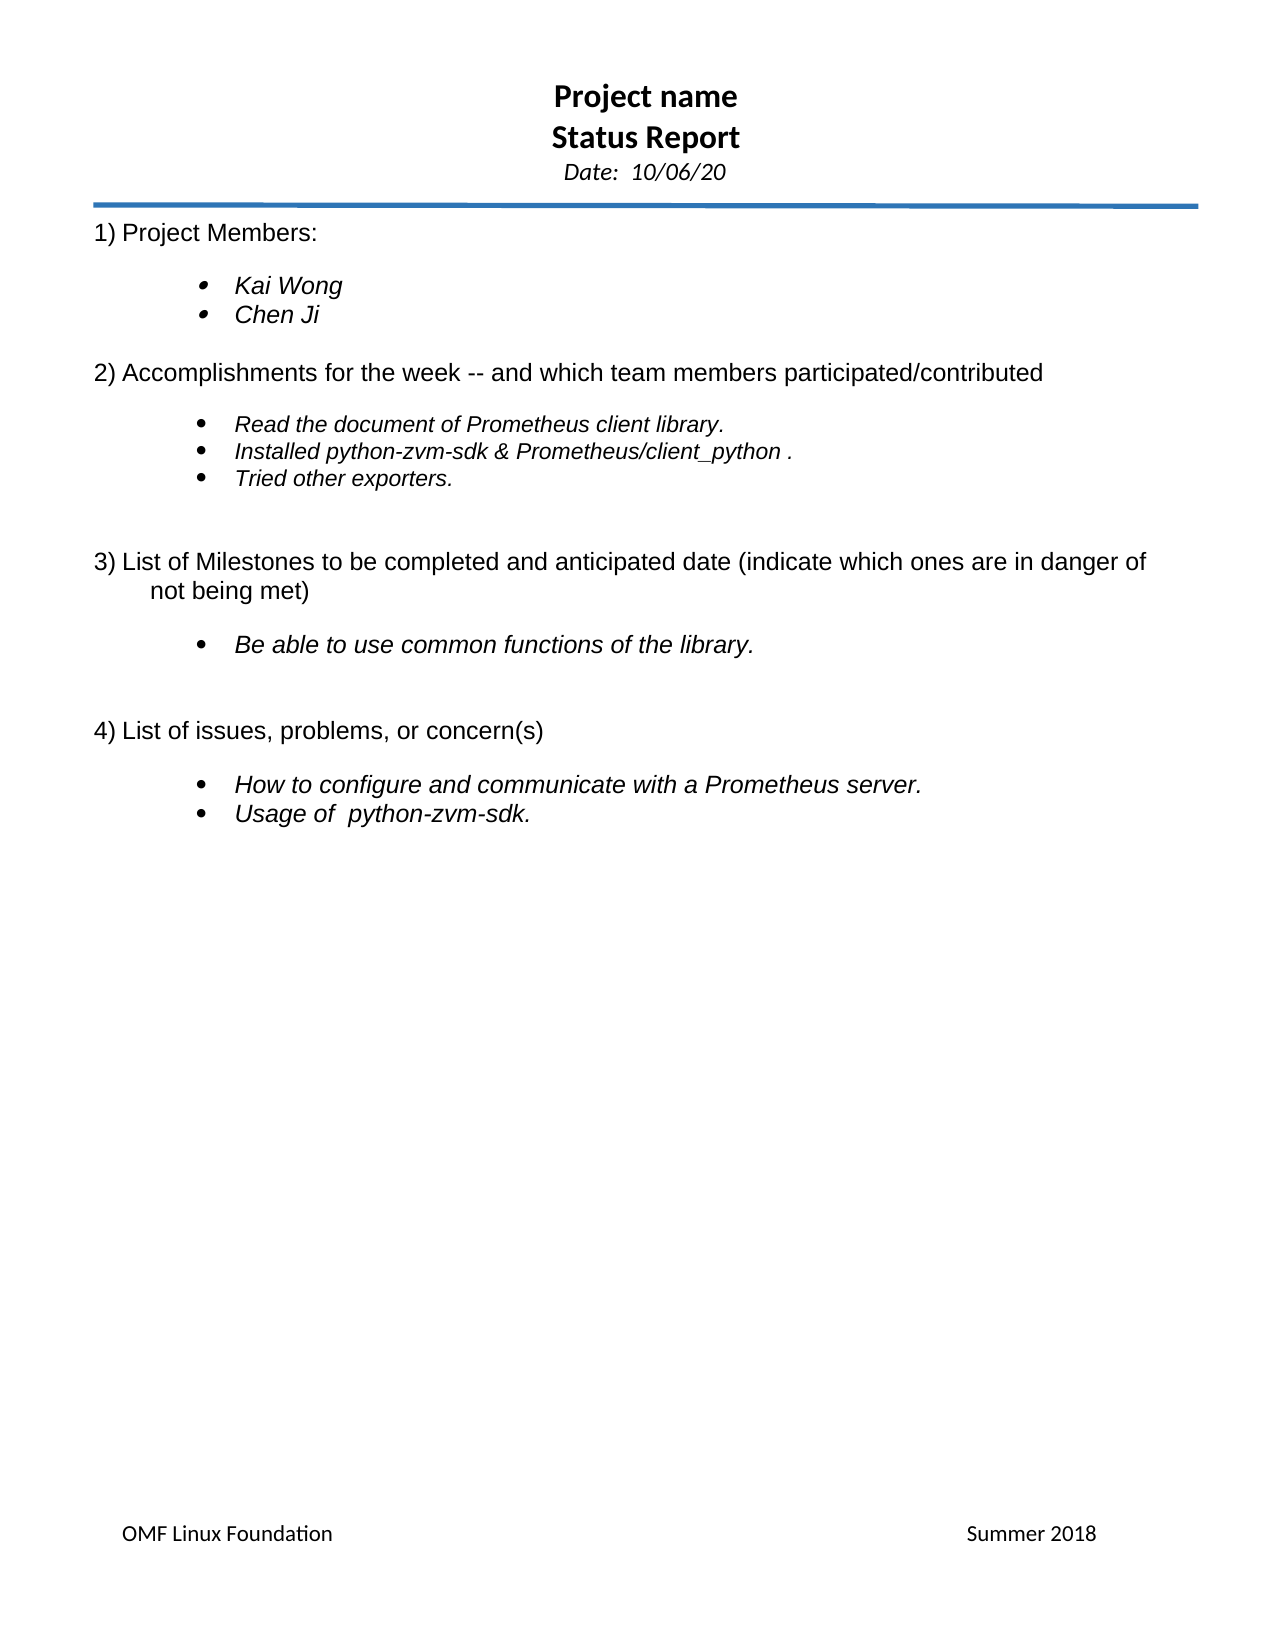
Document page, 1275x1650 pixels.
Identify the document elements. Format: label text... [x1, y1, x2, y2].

list Usage of python-zvm-sdk. [197, 799, 1170, 827]
list Accomplishments for the week -- and which team members participated/contributed [94, 358, 1170, 386]
list Be able to use common functions of the library. [197, 630, 1170, 658]
list Read the document of Prometheus client library. [197, 411, 1170, 438]
list How to configure and communicate with a Prometheus server. [197, 770, 1170, 799]
list Kai Wong [197, 271, 1170, 300]
list List of Milestones to be completed and anticipated date (indicate which ones are in danger of not being met) [94, 547, 1170, 605]
list List of issues, problems, or concern(s) [94, 716, 1170, 745]
list Installed python-zvm-sdk & Prometheus/client_python . [197, 438, 1170, 465]
list Tried other exporters. [197, 465, 1170, 492]
list Chen Ji [197, 300, 1170, 329]
list Project Members: [94, 217, 1170, 246]
